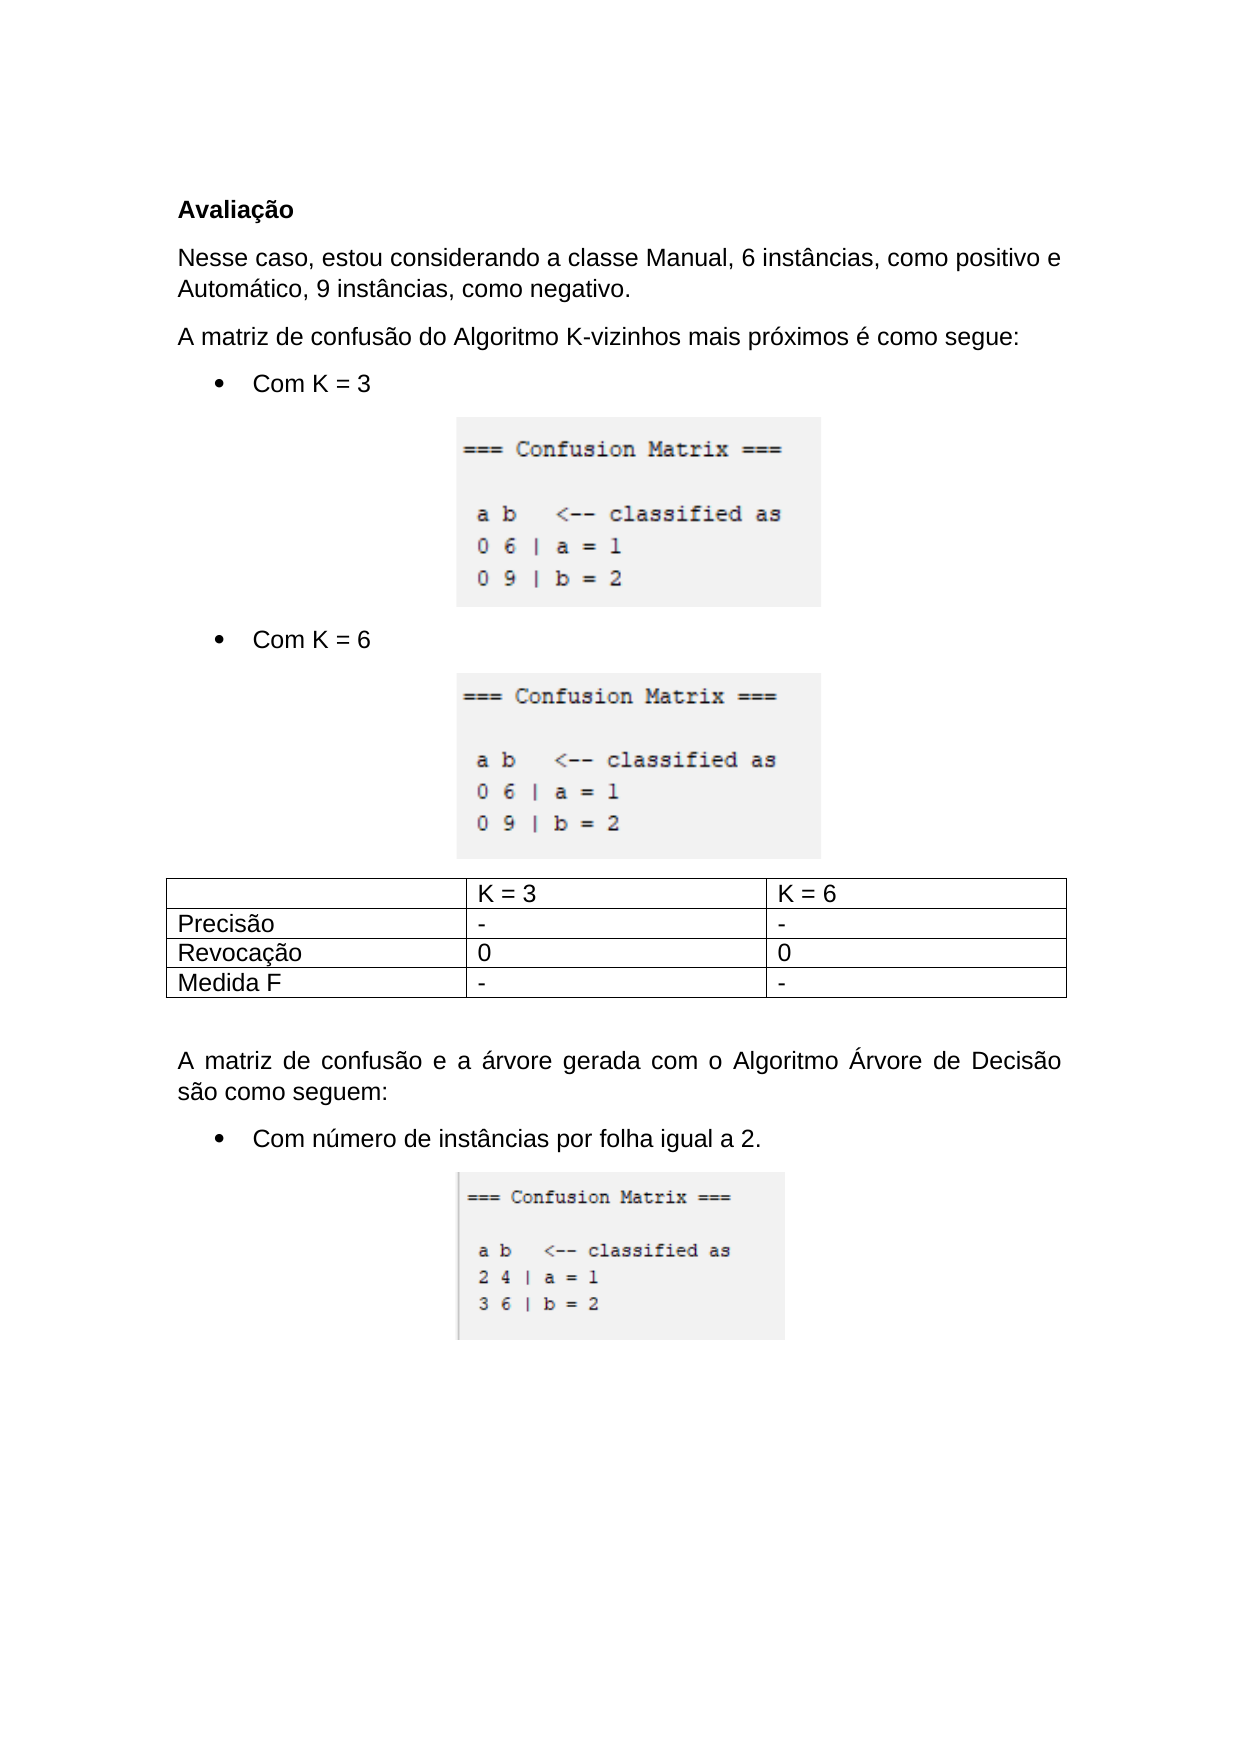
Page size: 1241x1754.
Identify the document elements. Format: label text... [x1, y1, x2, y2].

table_cell 0 [467, 939, 766, 967]
text A matriz de confusão e a árvore gerada com o Algoritmo Árvore de Decisão são como seguem: [177, 1046, 1063, 1106]
table_cell Medida F [167, 968, 466, 997]
picture [456, 673, 822, 859]
table_cell Revocação [167, 939, 466, 967]
picture [455, 1172, 785, 1340]
picture [456, 417, 822, 607]
table_cell 0 [767, 939, 1066, 967]
text Nesse caso, estou considerando a classe Manual, 6 instâncias, como positivo e Automático, 9 instâncias, como negativo. [177, 243, 1063, 303]
table_header K = 3 [467, 879, 766, 908]
text Avaliação [177, 195, 1063, 224]
table_cell - [467, 968, 766, 997]
list Com número de instâncias por folha igual a 2. [215, 1124, 1063, 1153]
table_cell - [467, 909, 766, 937]
table_cell - [767, 968, 1066, 997]
table_cell Precisão [167, 909, 466, 937]
text A matriz de confusão do Algoritmo K-vizinhos mais próximos é como segue: [177, 322, 1063, 351]
list Com K = 3 [215, 369, 1063, 398]
list Com K = 6 [215, 625, 1063, 654]
table_cell - [767, 909, 1066, 937]
table_header K = 6 [767, 879, 1066, 908]
table_header [167, 879, 466, 908]
